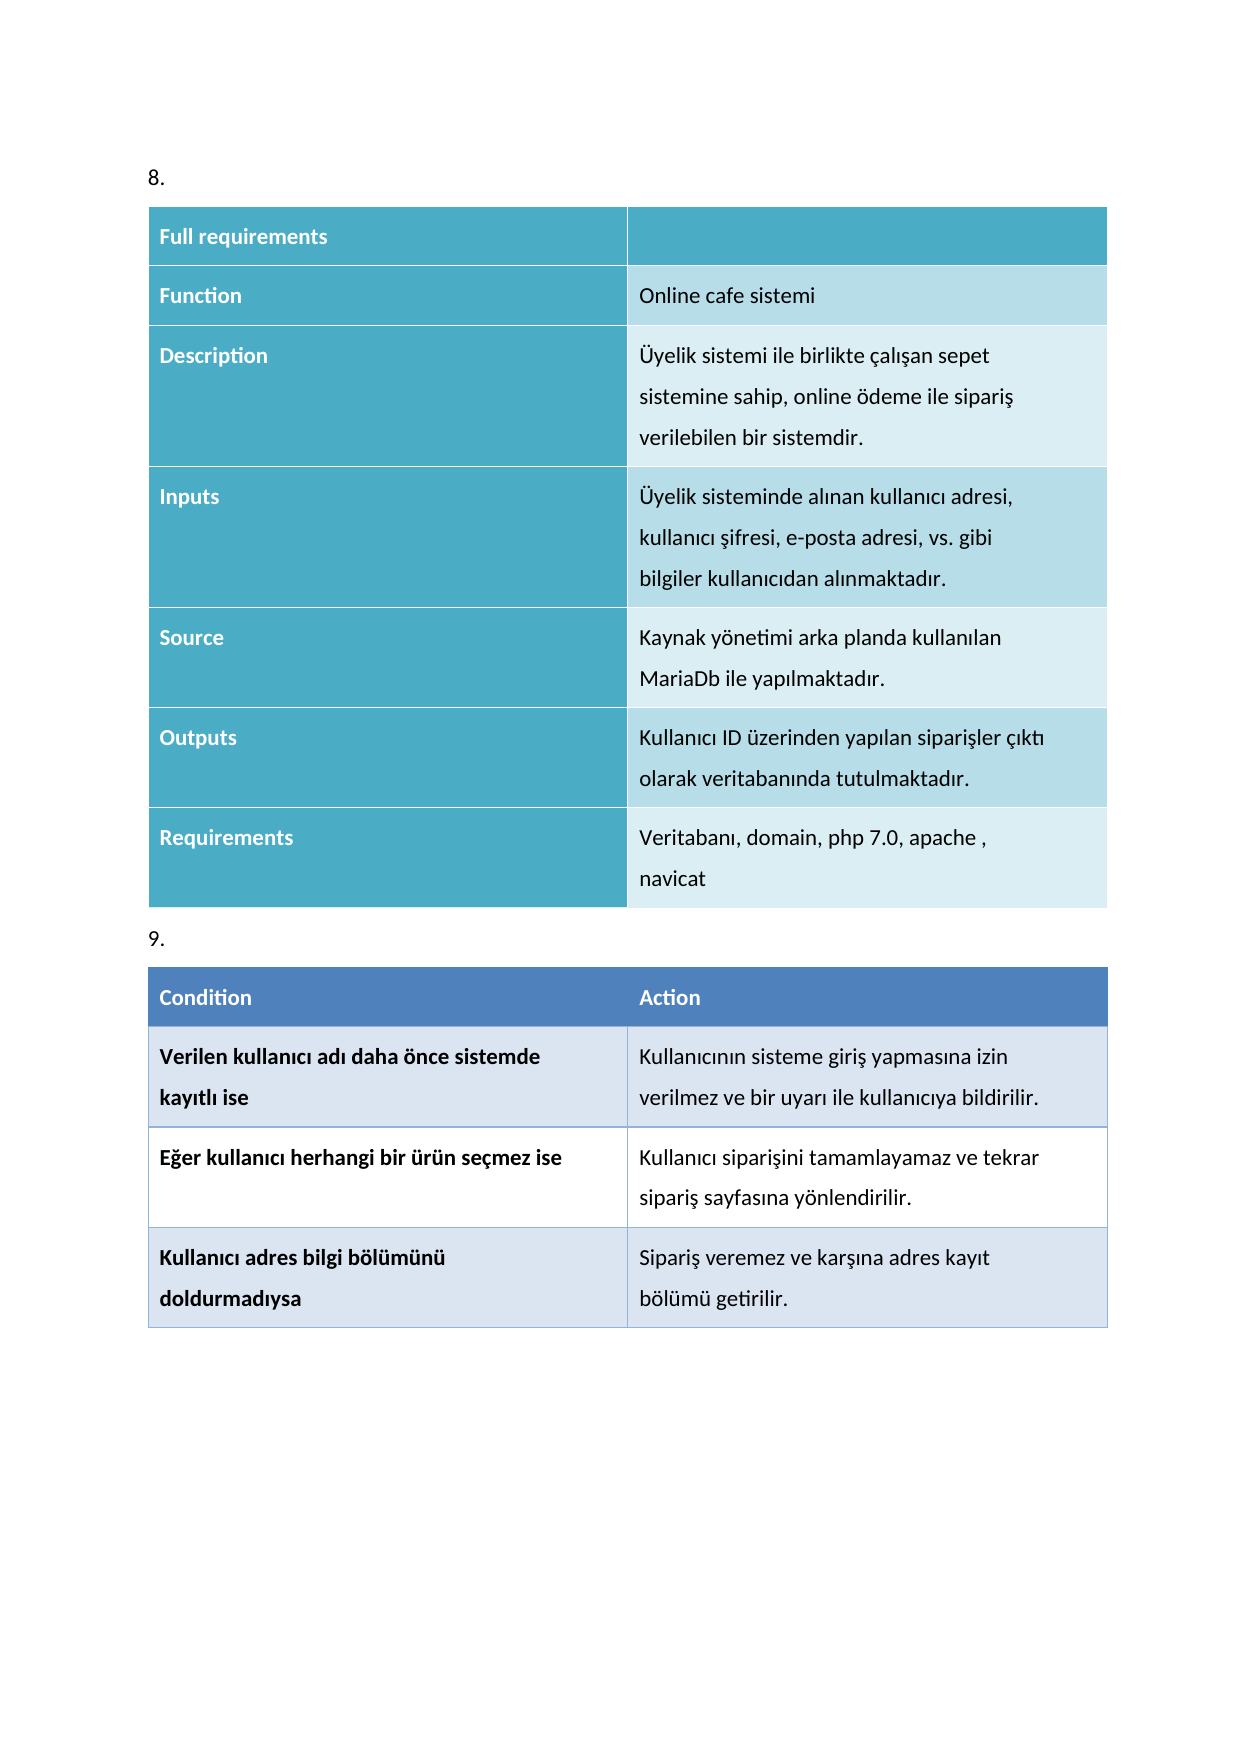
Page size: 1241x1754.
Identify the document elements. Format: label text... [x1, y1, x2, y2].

table_cell Description [149, 326, 627, 466]
table_cell Verilen kullanıcı adı daha önce sistemde kayıtlı ise [149, 1027, 627, 1126]
table_cell Kullanıcının sisteme giriş yapmasına izin verilmez ve bir uyarı ile kullanıcıya bildirilir. [628, 1027, 1107, 1126]
table_header Condition [149, 968, 627, 1026]
table_cell Eğer kullanıcı herhangi bir ürün seçmez ise [149, 1128, 627, 1227]
text 8. [148, 150, 1055, 191]
table_header Full requirements [149, 207, 627, 265]
table_cell Online cafe sistemi [628, 266, 1107, 325]
table_cell Kullanıcı ID üzerinden yapılan siparişler çıktı olarak veritabanında tutulmaktadır. [628, 708, 1107, 807]
text 9. [148, 911, 1055, 952]
table_cell Source [149, 608, 627, 707]
table_cell Üyelik sisteminde alınan kullanıcı adresi, kullanıcı şifresi, e-posta adresi, vs. gibi bilgiler kullanıcıdan alınmaktadır. [628, 467, 1107, 607]
table_cell Kaynak yönetimi arka planda kullanılan MariaDb ile yapılmaktadır. [628, 608, 1107, 707]
table_header Action [628, 968, 1107, 1026]
table_cell Requirements [149, 808, 627, 907]
table_cell Inputs [149, 467, 627, 607]
table_cell Veritabanı, domain, php 7.0, apache , navicat [628, 808, 1107, 907]
table_cell Üyelik sistemi ile birlikte çalışan sepet sistemine sahip, online ödeme ile sipariş verilebilen bir sistemdir. [628, 326, 1107, 466]
table_cell Sipariş veremez ve karşına adres kayıt bölümü getirilir. [628, 1228, 1107, 1327]
table_cell Outputs [149, 708, 627, 807]
table_cell Kullanıcı siparişini tamamlayamaz ve tekrar sipariş sayfasına yönlendirilir. [628, 1128, 1107, 1227]
table_header [628, 207, 1107, 265]
table_cell Kullanıcı adres bilgi bölümünü doldurmadıysa [149, 1228, 627, 1327]
table_cell Function [149, 266, 627, 325]
